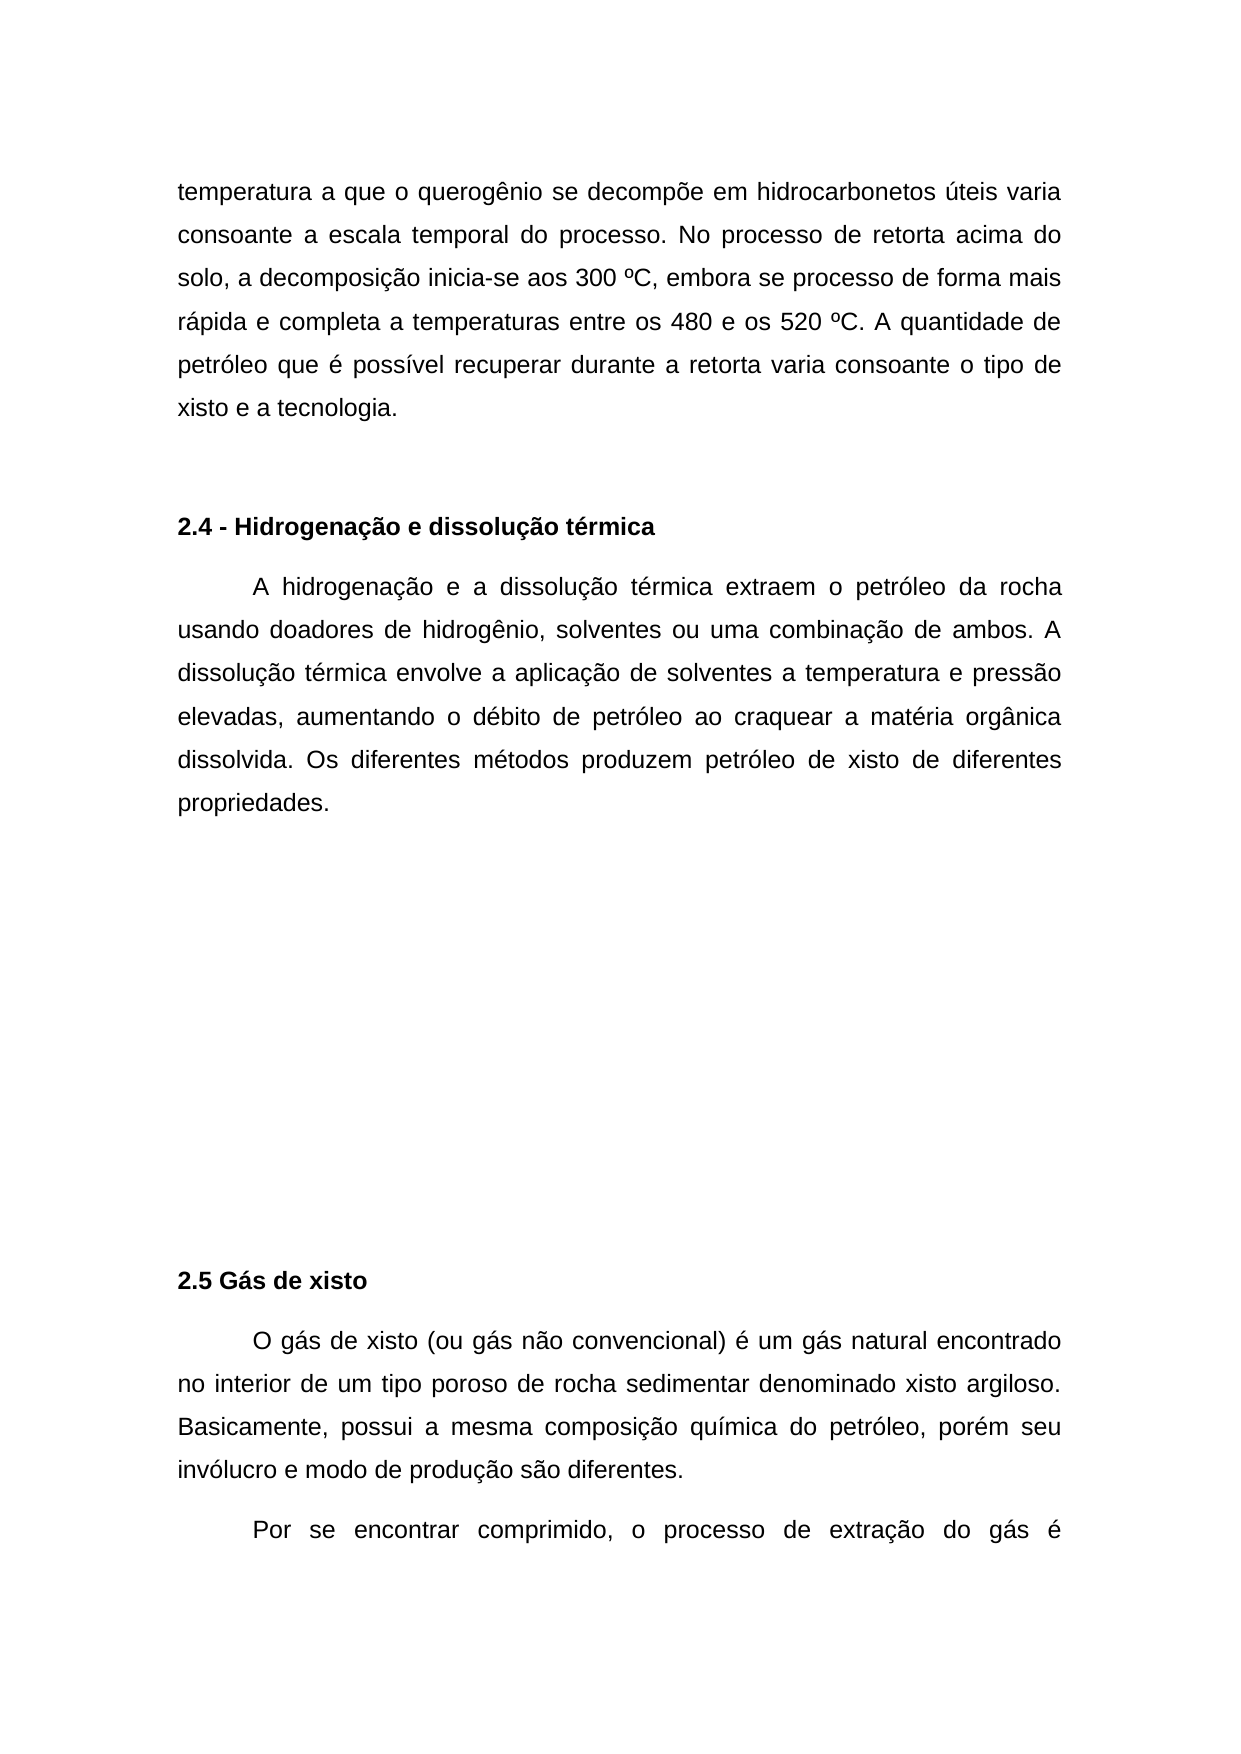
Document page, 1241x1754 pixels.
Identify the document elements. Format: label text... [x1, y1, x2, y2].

text 2.4 - Hidrogenação e dissolução térmica [177, 512, 1063, 541]
text A hidrogenação e a dissolução térmica extraem o petróleo da rocha usando doadores de hidrogênio, solventes ou uma combinação de ambos. A dissolução térmica envolve a aplicação de solventes a temperatura e pressão elevadas, aumentando o débito de petróleo ao craquear a matéria orgânica dissolvida. Os diferentes métodos produzem petróleo de xisto de diferentes propriedades. [177, 572, 1063, 817]
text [177, 177, 1063, 422]
text 2.5 Gás de xisto [177, 1266, 1063, 1295]
text O gás de xisto (ou gás não convencional) é um gás natural encontrado no interior de um tipo poroso de rocha sedimentar denominado xisto argiloso. Basicamente, possui a mesma composição química do petróleo, porém seu invólucro e modo de produção são diferentes. [177, 1326, 1063, 1484]
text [177, 1515, 1063, 1544]
